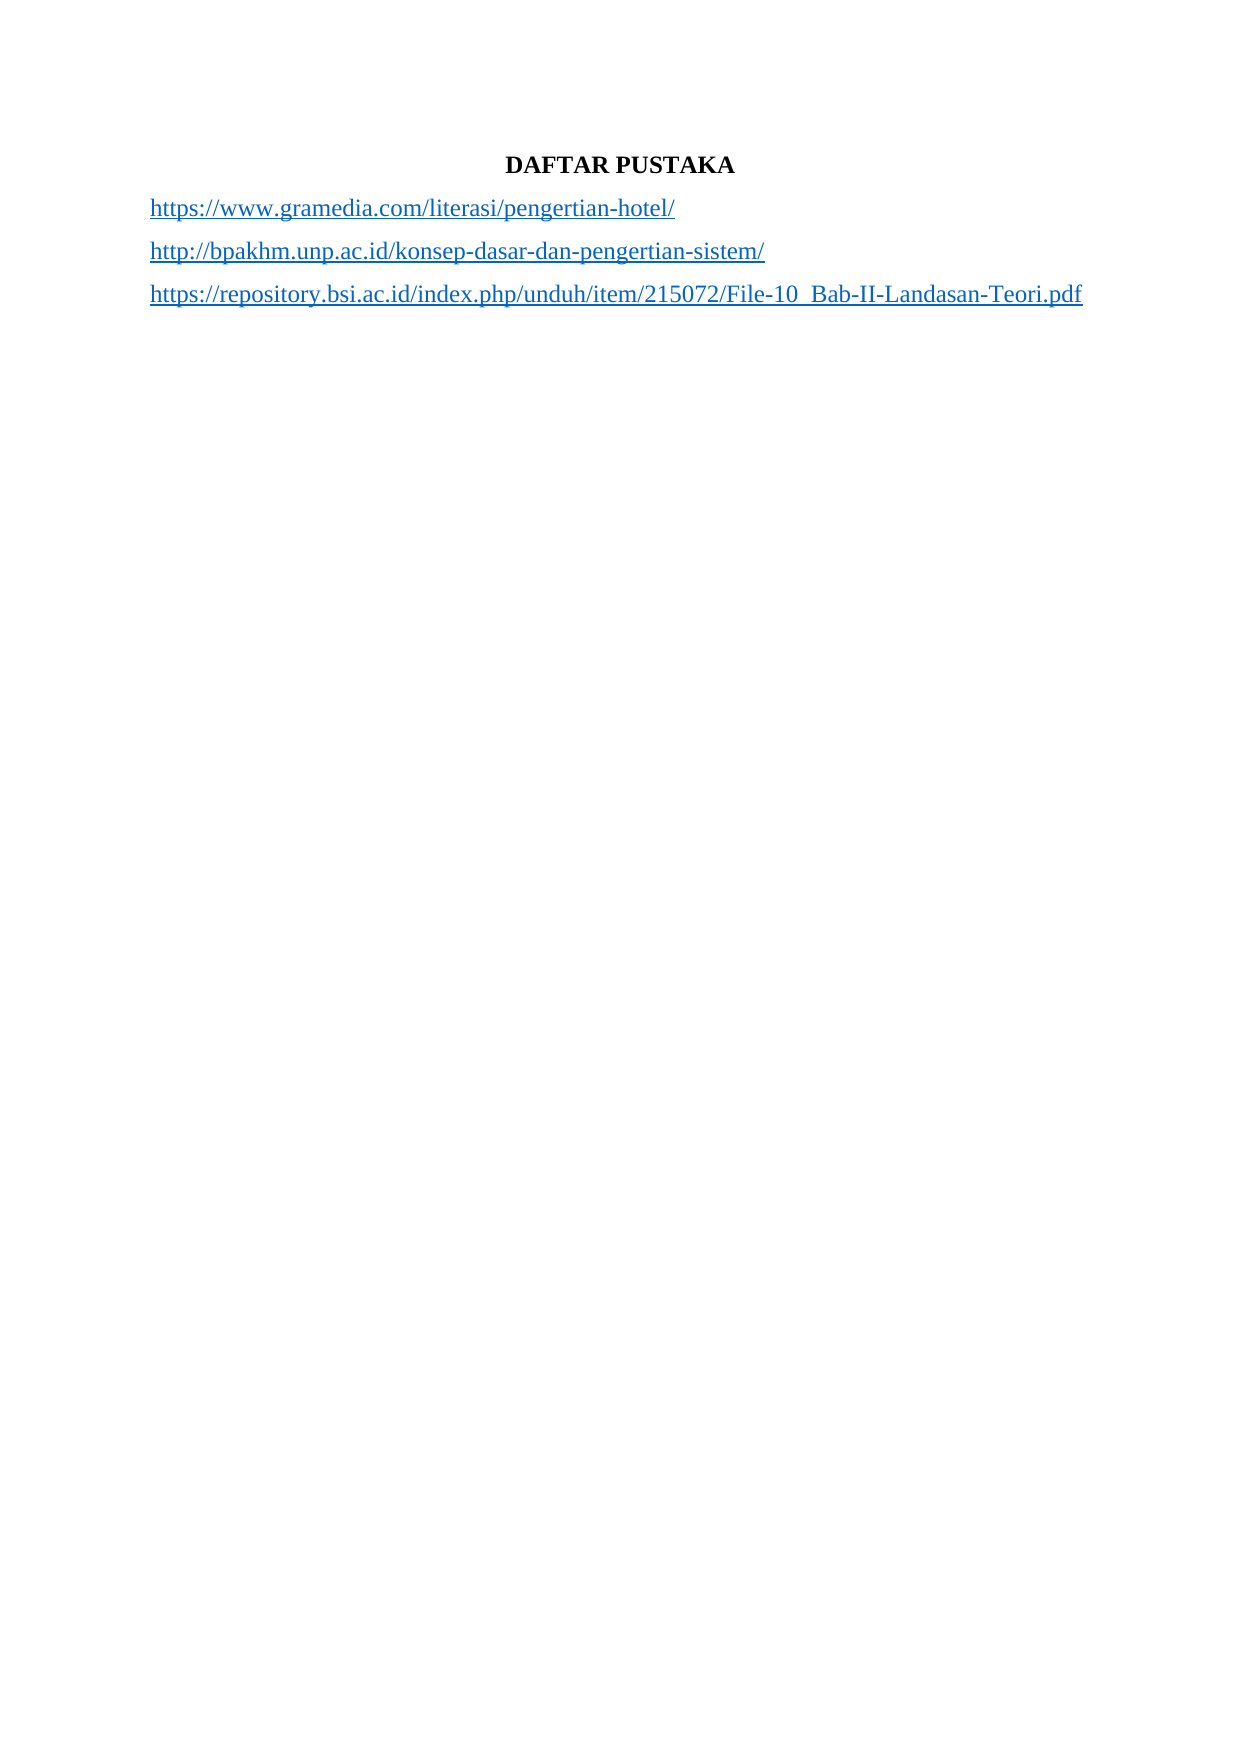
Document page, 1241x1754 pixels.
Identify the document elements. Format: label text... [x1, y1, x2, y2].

text https://www.gramedia.com/literasi/pengertian-hotel/ [150, 193, 1090, 222]
text DAFTAR PUSTAKA [150, 150, 1090, 179]
text https://repository.bsi.ac.id/index.php/unduh/item/215072/File-10_Bab-II-Landasan-Teori.pdf [150, 279, 1090, 308]
text http://bpakhm.unp.ac.id/konsep-dasar-dan-pengertian-sistem/ [150, 236, 1090, 265]
